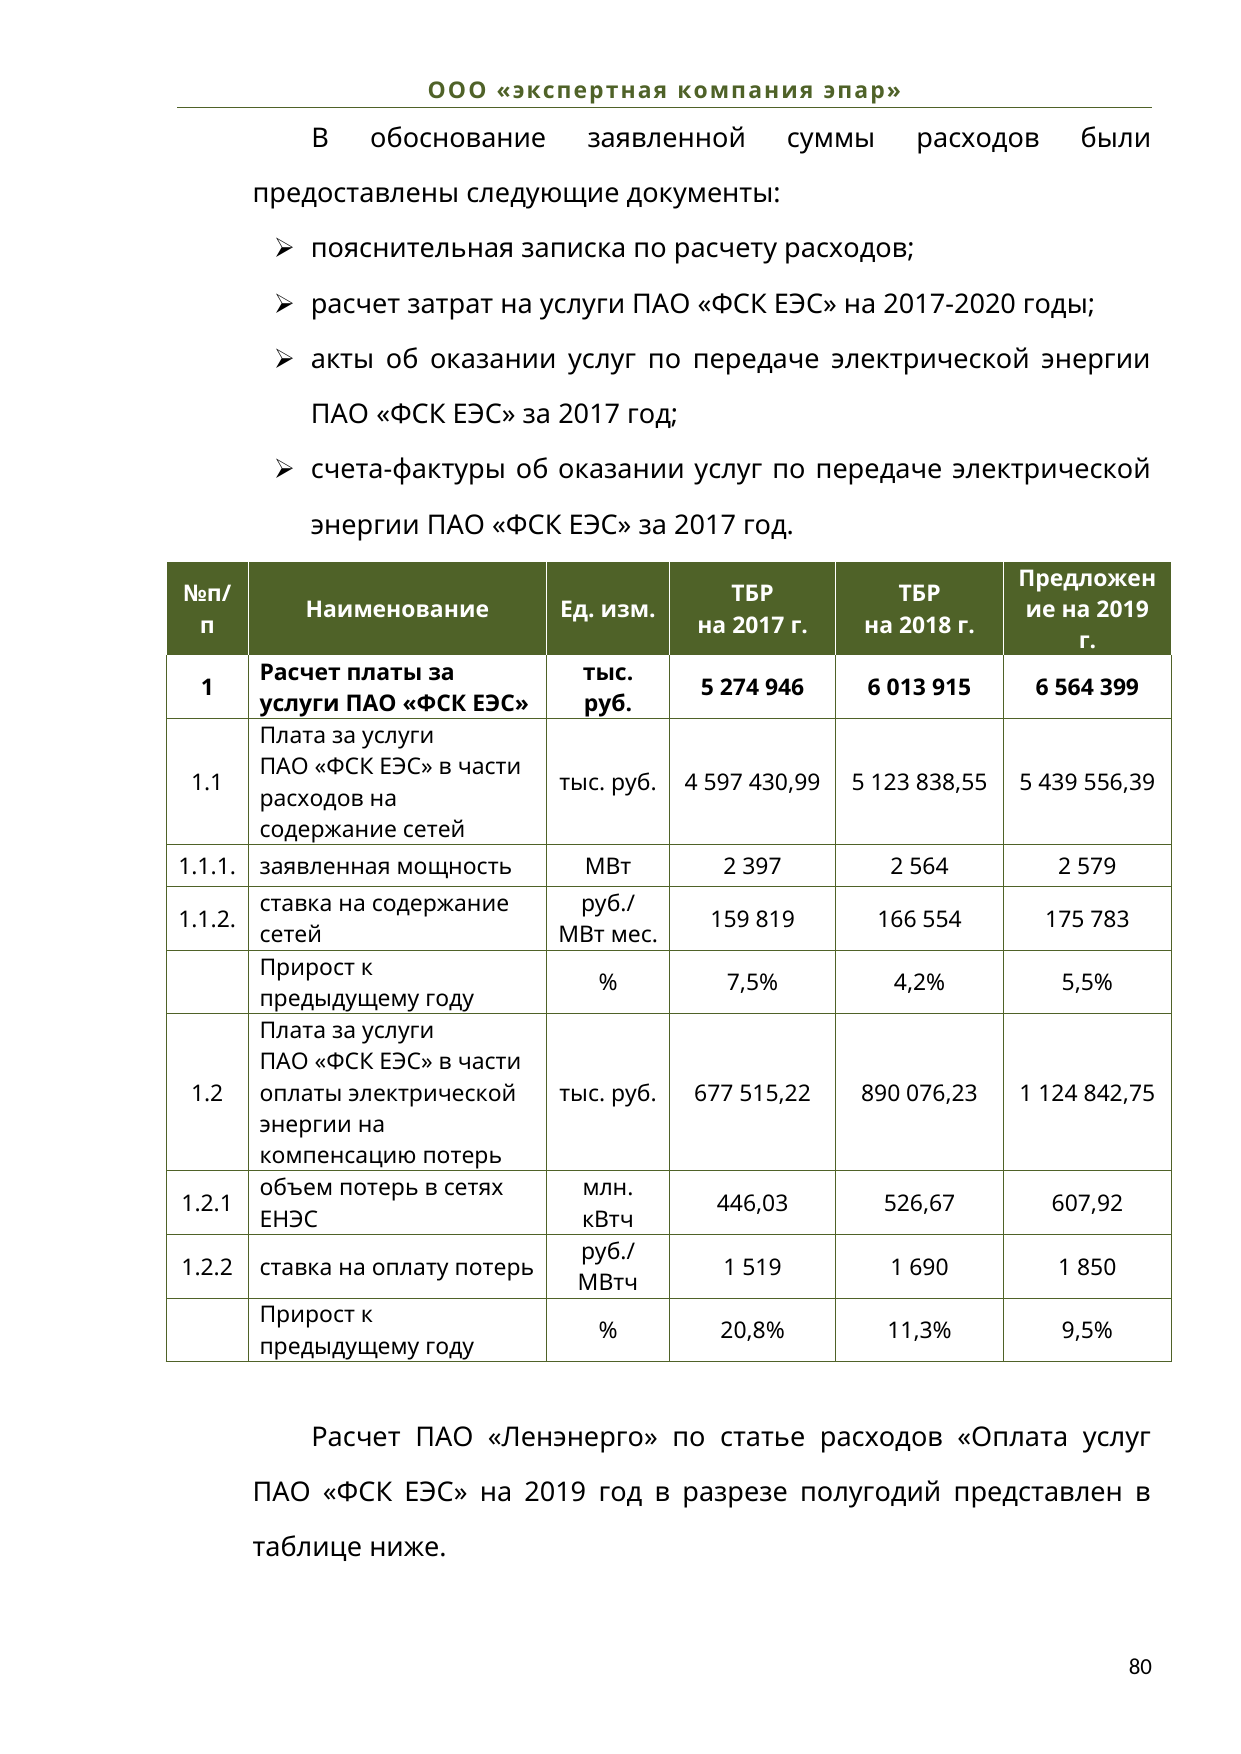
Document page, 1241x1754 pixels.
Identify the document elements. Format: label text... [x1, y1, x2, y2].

table_cell 526,67 [836, 1171, 1003, 1234]
table_cell руб./МВтч [547, 1235, 669, 1297]
table_cell 166 554 [836, 887, 1003, 949]
table_cell объем потерь в сетях ЕНЭС [249, 1171, 546, 1234]
table_header Наименование [249, 562, 546, 655]
table_cell 1.1.2. [167, 887, 248, 949]
table_header ТБР на 2017 г. [670, 562, 835, 655]
table_cell 2 579 [1004, 845, 1171, 886]
table_cell 1 519 [670, 1235, 835, 1297]
list пояснительная записка по расчету расходов; [273, 229, 1152, 266]
table_header №п/п [167, 562, 248, 655]
table_cell [167, 951, 248, 1013]
table_cell 1 690 [836, 1235, 1003, 1297]
table_cell ставка на содержание сетей [249, 887, 546, 949]
list акты об оказании услуг по передаче электрической энергии ПАО «ФСК ЕЭС» за 2017 год; [273, 339, 1152, 432]
table_cell 7,5% [670, 951, 835, 1013]
table_cell % [547, 951, 669, 1013]
table_cell тыс. руб. [547, 1014, 669, 1170]
table_cell 175 783 [1004, 887, 1171, 949]
table_cell 9,5% [1004, 1299, 1171, 1361]
table_cell Прирост к предыдущему году [249, 951, 546, 1013]
table_cell 2 564 [836, 845, 1003, 886]
table_cell 2 397 [670, 845, 835, 886]
table_cell тыс. руб. [547, 719, 669, 844]
table_cell 677 515,22 [670, 1014, 835, 1170]
table_cell Прирост к предыдущему году [249, 1299, 546, 1361]
table_cell 1.1.1. [167, 845, 248, 886]
text В обоснование заявленной суммы расходов были предоставлены следующие документы: [252, 118, 1152, 210]
table_cell Плата за услуги ПАО «ФСК ЕЭС» в части расходов на содержание сетей [249, 719, 546, 844]
list расчет затрат на услуги ПАО «ФСК ЕЭС» на 2017-2020 годы; [273, 284, 1152, 321]
table_cell % [547, 1299, 669, 1361]
table_cell Плата за услуги ПАО «ФСК ЕЭС» в части оплаты электрической энергии на компенсацию потерь [249, 1014, 546, 1170]
table_cell ставка на оплату потерь [249, 1235, 546, 1297]
table_cell руб./МВт мес. [547, 887, 669, 949]
table_cell Расчет платы за услуги ПАО «ФСК ЕЭС» [249, 655, 546, 718]
table_cell 1 850 [1004, 1235, 1171, 1297]
table_cell млн. кВтч [547, 1171, 669, 1234]
table_cell 159 819 [670, 887, 835, 949]
table_cell заявленная мощность [249, 845, 546, 886]
table_cell 4,2% [836, 951, 1003, 1013]
table_cell 1.2 [167, 1014, 248, 1170]
table_cell 1 [167, 655, 248, 718]
table_cell 1.2.2 [167, 1235, 248, 1297]
table_cell 11,3% [836, 1299, 1003, 1361]
table_header Предложение на 2019 г. [1004, 562, 1171, 655]
table_cell тыс. руб. [547, 655, 669, 718]
table_cell 1.1 [167, 719, 248, 844]
table_header Ед. изм. [547, 562, 669, 655]
table_cell 890 076,23 [836, 1014, 1003, 1170]
table_cell 5,5% [1004, 951, 1171, 1013]
table_cell МВт [547, 845, 669, 886]
text Расчет ПАО «Ленэнерго» по статье расходов «Оплата услуг ПАО «ФСК ЕЭС» на 2019 год в разрезе полугодий представлен в таблице ниже. [252, 1417, 1152, 1565]
table_cell 1 124 842,75 [1004, 1014, 1171, 1170]
table_header ТБР на 2018 г. [836, 562, 1003, 655]
table_cell 5 439 556,39 [1004, 719, 1171, 844]
table_cell 5 274 946 [670, 655, 835, 718]
table_cell 6 013 915 [836, 655, 1003, 718]
table_cell 446,03 [670, 1171, 835, 1234]
table_cell 20,8% [670, 1299, 835, 1361]
table_cell 5 123 838,55 [836, 719, 1003, 844]
table_cell 4 597 430,99 [670, 719, 835, 844]
list счета-фактуры об оказании услуг по передаче электрической энергии ПАО «ФСК ЕЭС» за 2017 год. [273, 450, 1152, 542]
table_cell 607,92 [1004, 1171, 1171, 1234]
table_cell [167, 1299, 248, 1361]
table_cell 1.2.1 [167, 1171, 248, 1234]
table_cell 6 564 399 [1004, 655, 1171, 718]
